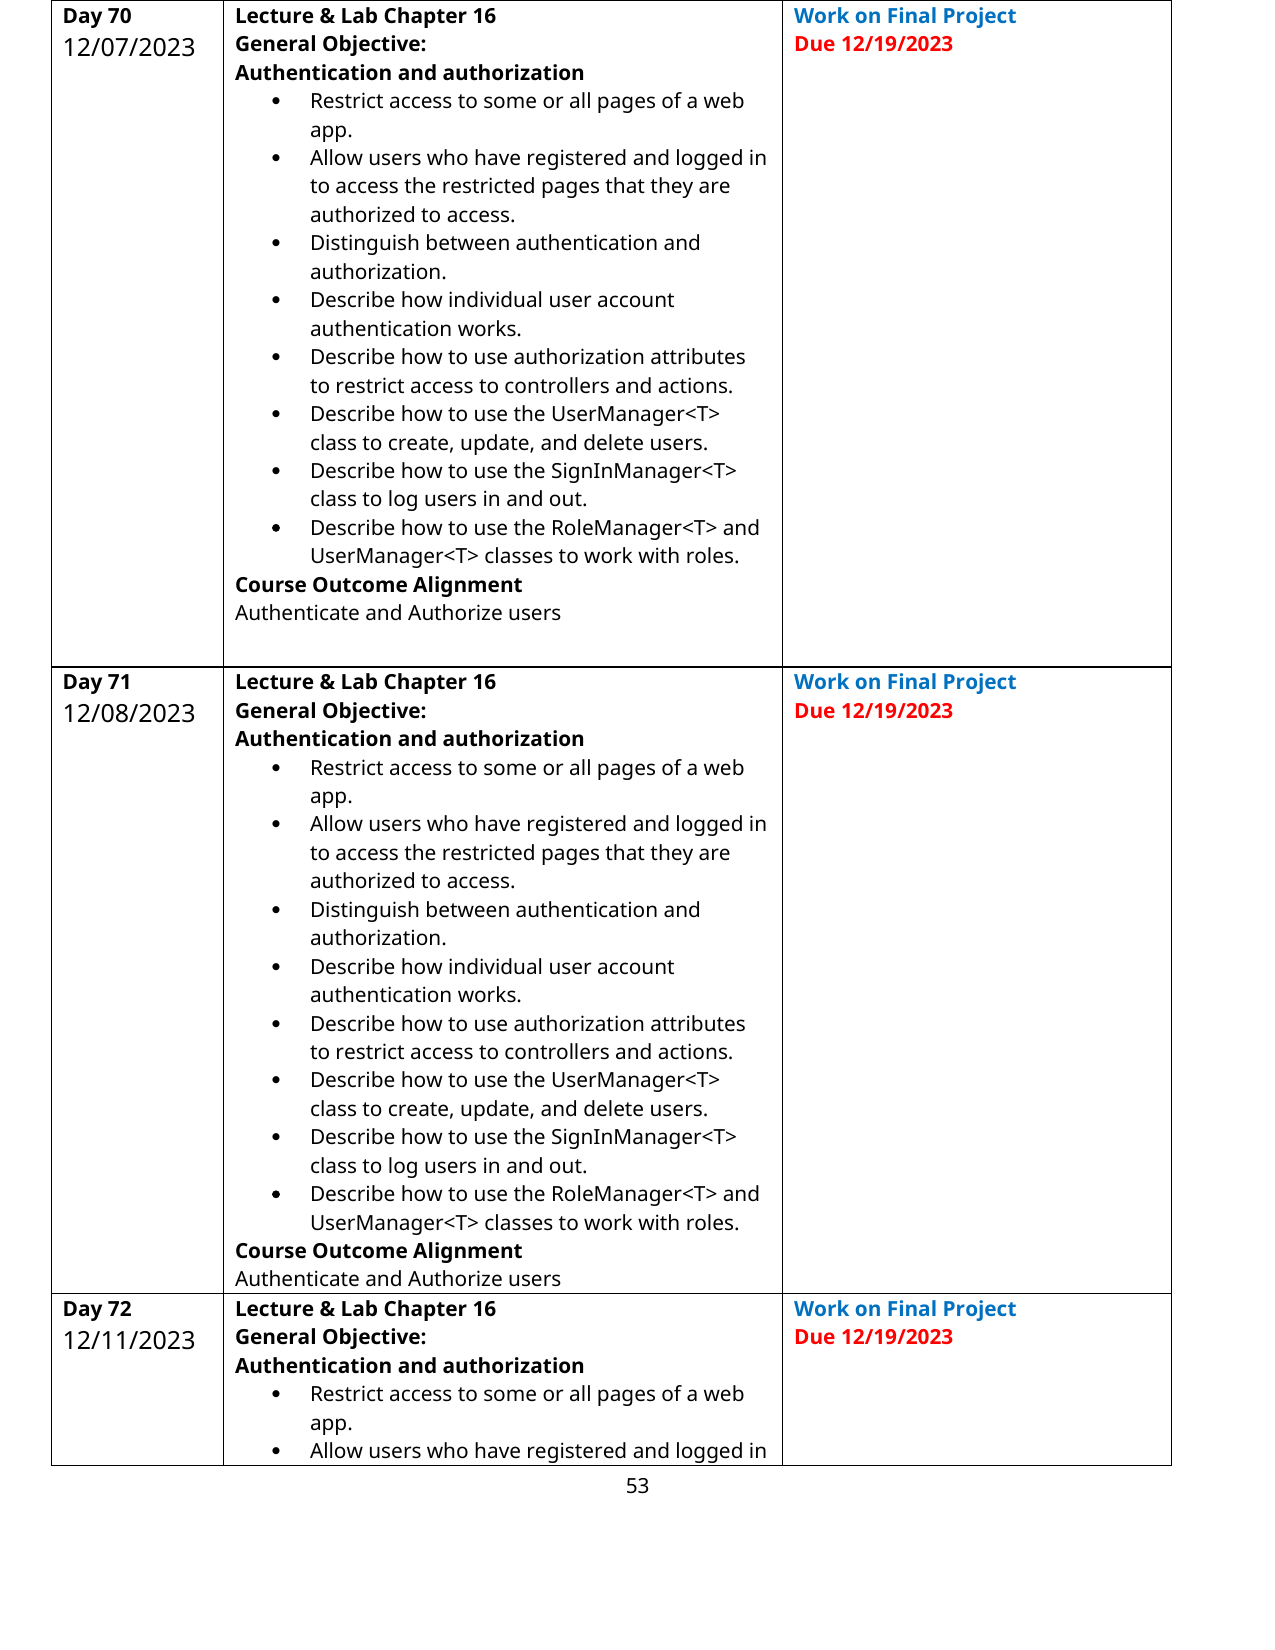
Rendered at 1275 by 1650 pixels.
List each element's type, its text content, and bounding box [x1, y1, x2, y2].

table_header Day 70 12/07/2023 [52, 1, 223, 666]
table_header Work on Final Project Due 12/19/2023 [783, 1, 1171, 666]
table_header Lecture & Lab Chapter 16 General Objective: Authentication and authorization Restrict access to some or all pages of a web app. Allow users who have registered and logged in to access the restricted pages that they are authorized to access. Distinguish between authentication and authorization. Describe how individual user account authentication works. Describe how to use authorization attributes to restrict access to controllers and actions. Describe how to use the UserManager<T> class to create, update, and delete users. Describe how to use the SignInManager<T> class to log users in and out. Describe how to use the RoleManager<T> and UserManager<T> classes to work with roles. Course Outcome Alignment Authenticate and Authorize users [224, 1, 782, 666]
table_cell Day 71 12/08/2023 [52, 668, 223, 1293]
table_cell Work on Final Project Due 12/19/2023 [783, 668, 1171, 1293]
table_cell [783, 1294, 1171, 1465]
table_cell Day 72 12/11/2023 [52, 1294, 223, 1465]
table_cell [224, 1294, 782, 1465]
